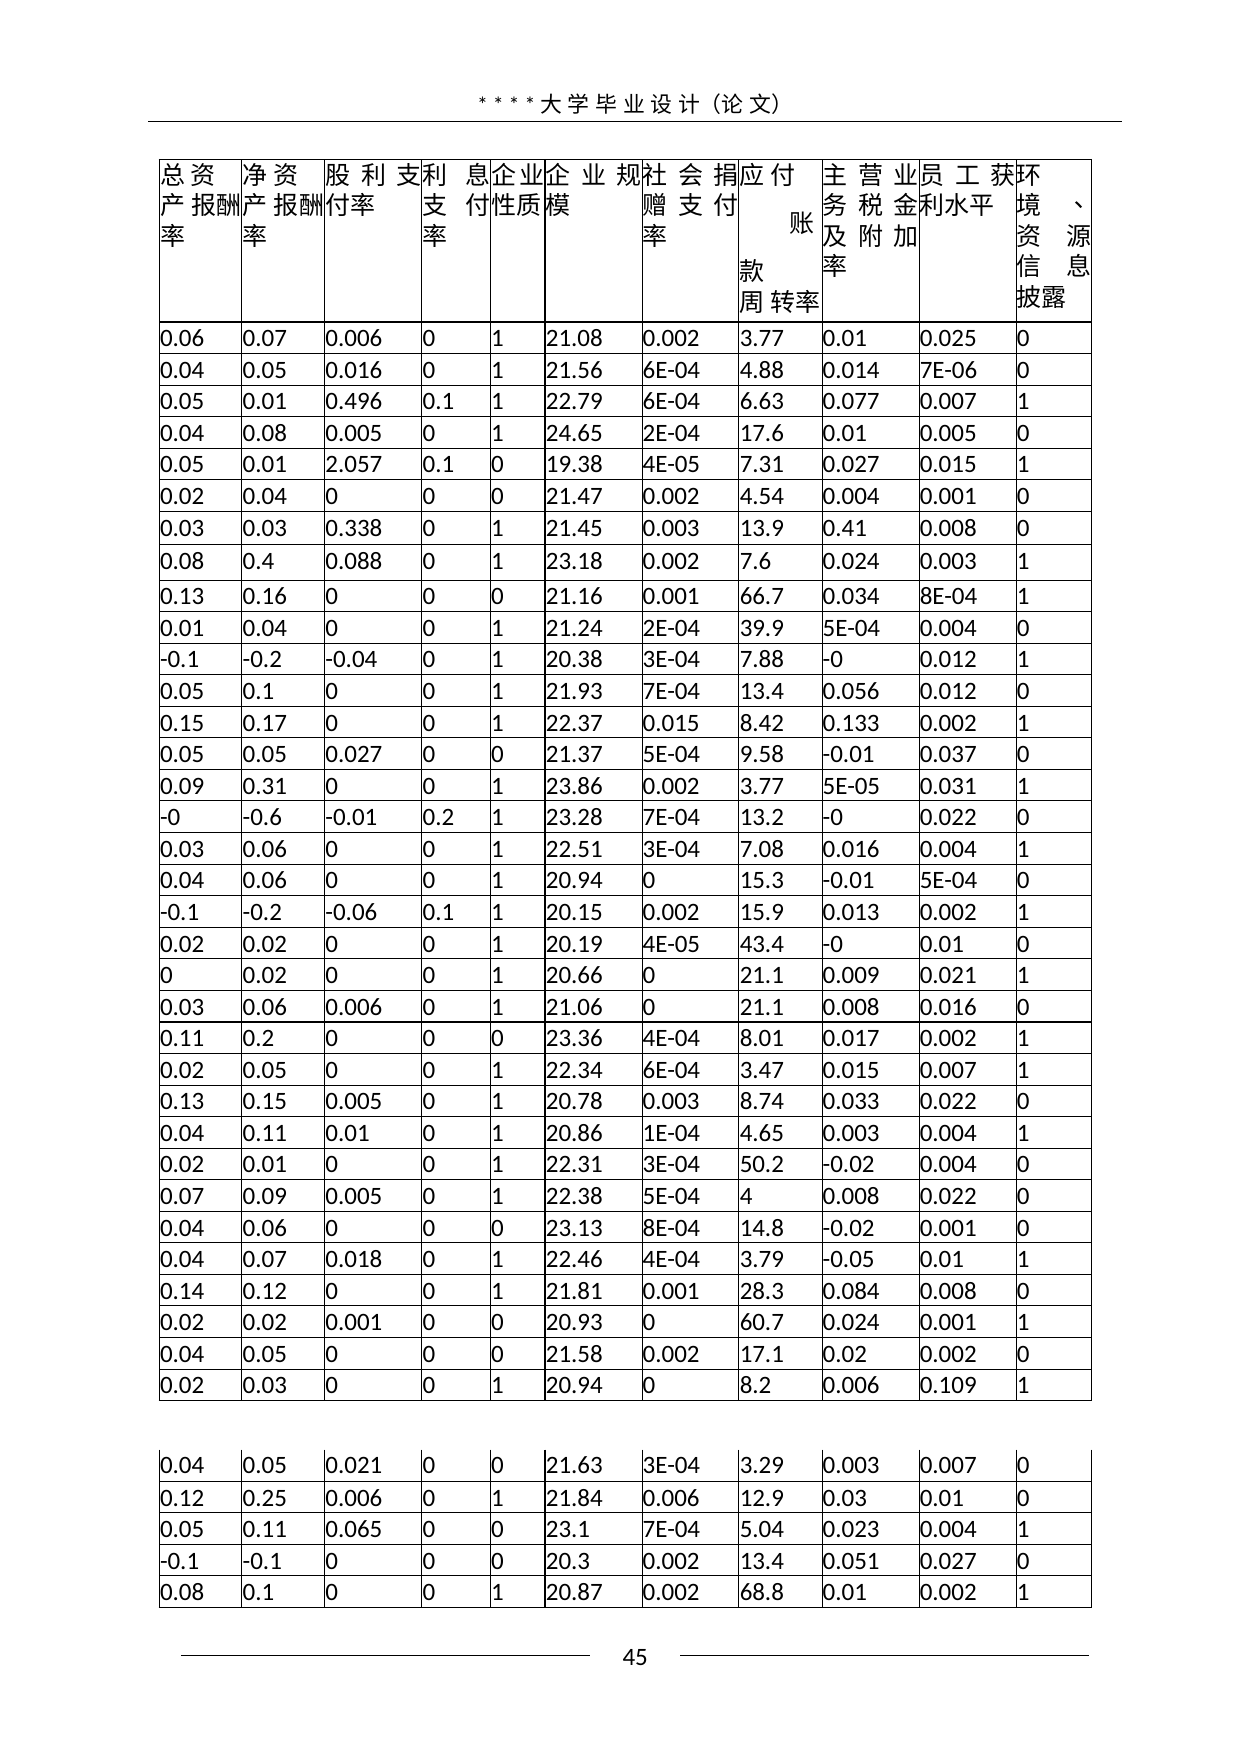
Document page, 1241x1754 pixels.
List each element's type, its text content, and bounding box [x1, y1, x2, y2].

table_cell 5E-04 [643, 738, 738, 769]
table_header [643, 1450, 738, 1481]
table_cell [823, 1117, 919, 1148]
table_cell 6.63 [739, 386, 822, 416]
table_header 总 资 产 报酬率 [160, 160, 241, 321]
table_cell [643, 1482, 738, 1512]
table_header 社 会 捐赠 支 付率 [643, 160, 738, 321]
table_cell 0.022 [920, 801, 1016, 832]
table_cell 0.024 [823, 545, 919, 579]
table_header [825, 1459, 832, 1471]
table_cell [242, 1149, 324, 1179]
table_header 企 业 规模 [546, 160, 642, 321]
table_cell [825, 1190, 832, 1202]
table_cell 7E-06 [920, 354, 1016, 384]
table_cell 24.65 [546, 417, 642, 448]
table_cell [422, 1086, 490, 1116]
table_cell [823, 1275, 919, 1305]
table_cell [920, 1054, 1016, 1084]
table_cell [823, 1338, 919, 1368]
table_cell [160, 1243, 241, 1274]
table_cell -0.06 [325, 896, 421, 927]
table_cell 0 [325, 959, 421, 990]
table_cell 0.025 [920, 323, 1016, 353]
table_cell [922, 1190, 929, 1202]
table_cell 0 [1017, 480, 1091, 511]
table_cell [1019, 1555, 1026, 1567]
table_cell 0.002 [643, 323, 738, 353]
table_cell 1 [491, 991, 544, 1021]
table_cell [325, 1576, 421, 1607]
table_cell 21.93 [546, 675, 642, 706]
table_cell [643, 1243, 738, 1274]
table_cell 1 [1017, 386, 1091, 416]
table_cell 0 [422, 581, 490, 611]
table_cell 1 [491, 928, 544, 958]
table_cell 0 [491, 738, 544, 769]
table_cell 1 [491, 865, 544, 895]
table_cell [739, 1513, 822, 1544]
table_cell 0.005 [920, 417, 1016, 448]
table_cell 1 [491, 644, 544, 674]
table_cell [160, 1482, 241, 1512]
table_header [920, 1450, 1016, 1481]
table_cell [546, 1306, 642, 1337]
table_cell 1 [491, 545, 544, 579]
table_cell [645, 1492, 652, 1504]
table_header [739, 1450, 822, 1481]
table_cell 1 [491, 386, 544, 416]
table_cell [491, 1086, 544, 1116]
table_cell 20.38 [546, 644, 642, 674]
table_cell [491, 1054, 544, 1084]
table_cell 1 [1017, 833, 1091, 863]
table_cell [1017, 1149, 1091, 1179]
table_cell 0.02 [160, 1054, 241, 1084]
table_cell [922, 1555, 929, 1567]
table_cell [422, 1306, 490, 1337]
table_cell 0 [1017, 675, 1091, 706]
table_cell 0.2 [242, 1023, 324, 1053]
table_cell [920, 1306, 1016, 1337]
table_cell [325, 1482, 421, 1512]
table_cell 0.08 [242, 417, 324, 448]
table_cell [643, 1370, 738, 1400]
table_cell 0.06 [242, 991, 324, 1021]
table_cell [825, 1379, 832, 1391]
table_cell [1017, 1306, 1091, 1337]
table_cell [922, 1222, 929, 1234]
table_cell 5E-05 [823, 770, 919, 800]
table_cell 0.31 [242, 770, 324, 800]
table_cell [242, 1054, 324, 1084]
table_cell -0.01 [823, 738, 919, 769]
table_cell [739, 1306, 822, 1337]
table_cell 0.1 [422, 896, 490, 927]
table_cell 20.66 [546, 959, 642, 990]
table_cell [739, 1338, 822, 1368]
table_cell 0.01 [920, 928, 1016, 958]
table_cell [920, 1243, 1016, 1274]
table_cell -0 [823, 928, 919, 958]
table_cell 0.496 [325, 386, 421, 416]
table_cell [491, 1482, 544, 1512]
table_cell 0.003 [920, 545, 1016, 579]
table_cell 21.16 [546, 581, 642, 611]
table_cell -0.04 [325, 644, 421, 674]
table_cell 0.338 [325, 512, 421, 544]
table_cell 4.88 [739, 354, 822, 384]
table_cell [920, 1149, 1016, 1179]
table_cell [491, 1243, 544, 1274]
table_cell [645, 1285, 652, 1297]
table_cell 20.19 [546, 928, 642, 958]
table_header 利息支付率 [422, 160, 490, 321]
table_cell 0.005 [325, 417, 421, 448]
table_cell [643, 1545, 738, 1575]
table_cell 0.002 [643, 770, 738, 800]
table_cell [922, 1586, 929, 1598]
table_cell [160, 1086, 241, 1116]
table_cell 21.06 [546, 991, 642, 1021]
table_cell -0.1 [160, 644, 241, 674]
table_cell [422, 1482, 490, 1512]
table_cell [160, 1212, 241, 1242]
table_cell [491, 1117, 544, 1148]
table_cell 5E-04 [920, 865, 1016, 895]
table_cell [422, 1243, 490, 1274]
table_cell 0.004 [823, 480, 919, 511]
table_cell 7.6 [739, 545, 822, 579]
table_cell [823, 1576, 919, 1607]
table_cell 0.03 [160, 512, 241, 544]
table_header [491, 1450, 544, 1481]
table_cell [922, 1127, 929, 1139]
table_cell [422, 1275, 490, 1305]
table_cell 0.06 [160, 323, 241, 353]
table_cell 0.012 [920, 675, 1016, 706]
table_cell 0.016 [823, 833, 919, 863]
table_cell 0 [422, 865, 490, 895]
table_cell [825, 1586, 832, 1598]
table_cell 21.1 [739, 959, 822, 990]
table_cell 0.002 [920, 896, 1016, 927]
table_cell 8E-04 [920, 581, 1016, 611]
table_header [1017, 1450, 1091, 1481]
table_cell 0.056 [823, 675, 919, 706]
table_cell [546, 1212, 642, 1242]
table_cell 7E-04 [643, 675, 738, 706]
table_cell 0.037 [920, 738, 1016, 769]
table_cell 0 [422, 354, 490, 384]
table_cell -0 [823, 644, 919, 674]
table_cell 1 [1017, 581, 1091, 611]
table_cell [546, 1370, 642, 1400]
table_cell 7.88 [739, 644, 822, 674]
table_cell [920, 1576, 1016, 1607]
table_cell 0 [643, 991, 738, 1021]
table_cell 0 [325, 833, 421, 863]
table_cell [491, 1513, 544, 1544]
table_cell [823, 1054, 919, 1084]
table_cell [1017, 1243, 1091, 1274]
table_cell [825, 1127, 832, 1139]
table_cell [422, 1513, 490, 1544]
table_cell 4E-04 [643, 1023, 738, 1053]
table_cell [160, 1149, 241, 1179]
table_cell -0 [823, 801, 919, 832]
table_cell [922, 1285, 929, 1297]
table_cell 0.004 [920, 612, 1016, 643]
table_cell 0.08 [160, 545, 241, 579]
table_cell 20.94 [546, 865, 642, 895]
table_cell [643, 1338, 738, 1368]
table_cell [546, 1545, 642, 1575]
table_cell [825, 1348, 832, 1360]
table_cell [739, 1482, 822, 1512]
table_cell 0 [422, 928, 490, 958]
table_cell 0.001 [920, 480, 1016, 511]
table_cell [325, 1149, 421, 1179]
table_cell 0.03 [160, 833, 241, 863]
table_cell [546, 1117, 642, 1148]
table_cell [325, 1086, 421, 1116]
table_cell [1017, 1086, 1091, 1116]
table_cell -0.6 [242, 801, 324, 832]
table_cell 23.28 [546, 801, 642, 832]
table_cell 21.37 [546, 738, 642, 769]
table_cell 0 [422, 612, 490, 643]
table_cell 22.51 [546, 833, 642, 863]
table_cell -0.01 [325, 801, 421, 832]
table_cell 21.08 [546, 323, 642, 353]
table_cell 0 [1017, 612, 1091, 643]
table_cell 0.031 [920, 770, 1016, 800]
table_cell 0.006 [325, 991, 421, 1021]
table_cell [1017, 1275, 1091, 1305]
table_cell 1 [1017, 644, 1091, 674]
table_cell 0 [422, 480, 490, 511]
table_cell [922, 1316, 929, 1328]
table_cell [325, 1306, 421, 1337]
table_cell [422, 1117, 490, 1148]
table_cell 0.027 [325, 738, 421, 769]
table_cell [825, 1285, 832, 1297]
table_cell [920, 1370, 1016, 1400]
table_cell 23.86 [546, 770, 642, 800]
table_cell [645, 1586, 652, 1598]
table_cell 1 [1017, 959, 1091, 990]
table_cell 0 [491, 480, 544, 511]
table_cell 7.31 [739, 449, 822, 479]
table_cell 0 [422, 323, 490, 353]
table_cell 0 [1017, 928, 1091, 958]
table_cell 0 [491, 581, 544, 611]
table_cell 0 [325, 480, 421, 511]
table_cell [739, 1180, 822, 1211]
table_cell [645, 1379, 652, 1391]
table_cell 0 [1017, 323, 1091, 353]
table_cell 6E-04 [643, 386, 738, 416]
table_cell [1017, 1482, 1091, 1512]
table_header 企业性质 [491, 160, 544, 321]
table_cell 1 [1017, 896, 1091, 927]
table_cell 0 [422, 833, 490, 863]
table_cell 21.1 [739, 991, 822, 1021]
table_cell 19.38 [546, 449, 642, 479]
table_cell 0 [1017, 417, 1091, 448]
table_cell 0.09 [160, 770, 241, 800]
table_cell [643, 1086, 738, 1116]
table_cell 1 [1017, 770, 1091, 800]
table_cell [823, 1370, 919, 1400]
table_cell 0 [325, 581, 421, 611]
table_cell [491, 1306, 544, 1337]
table_cell 21.45 [546, 512, 642, 544]
table_cell 0.17 [242, 707, 324, 737]
table_cell 1 [1017, 449, 1091, 479]
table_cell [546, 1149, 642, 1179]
table_cell 0.02 [242, 928, 324, 958]
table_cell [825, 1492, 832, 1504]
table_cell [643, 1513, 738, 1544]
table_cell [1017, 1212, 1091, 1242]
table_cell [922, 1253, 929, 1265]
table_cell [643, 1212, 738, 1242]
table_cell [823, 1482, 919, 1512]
table_cell 4.54 [739, 480, 822, 511]
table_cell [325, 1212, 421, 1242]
table_cell 0.04 [160, 865, 241, 895]
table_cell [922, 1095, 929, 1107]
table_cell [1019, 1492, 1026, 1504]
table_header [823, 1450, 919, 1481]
table_cell 20.15 [546, 896, 642, 927]
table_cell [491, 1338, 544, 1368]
table_cell 0.05 [160, 386, 241, 416]
table_cell 1 [1017, 545, 1091, 579]
table_cell 0 [325, 865, 421, 895]
table_cell 0.1 [242, 675, 324, 706]
table_cell 0.008 [823, 991, 919, 1021]
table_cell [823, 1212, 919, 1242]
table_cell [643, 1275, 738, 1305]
table_cell -0 [160, 801, 241, 832]
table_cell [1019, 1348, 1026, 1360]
table_cell 15.9 [739, 896, 822, 927]
table_cell 0.01 [823, 417, 919, 448]
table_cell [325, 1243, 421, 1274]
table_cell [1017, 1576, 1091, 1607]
table_cell 0 [643, 865, 738, 895]
table_cell 1 [491, 675, 544, 706]
table_cell 0.001 [643, 581, 738, 611]
table_cell 7E-04 [643, 801, 738, 832]
table_cell 13.4 [739, 675, 822, 706]
table_cell 8.01 [739, 1023, 822, 1053]
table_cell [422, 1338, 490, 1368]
table_cell 0.013 [823, 896, 919, 927]
table_cell 0 [1017, 738, 1091, 769]
table_cell 1 [491, 833, 544, 863]
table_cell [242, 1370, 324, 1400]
table_cell 0 [325, 675, 421, 706]
table_cell -0.2 [242, 896, 324, 927]
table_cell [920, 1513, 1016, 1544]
table_cell 0.05 [160, 675, 241, 706]
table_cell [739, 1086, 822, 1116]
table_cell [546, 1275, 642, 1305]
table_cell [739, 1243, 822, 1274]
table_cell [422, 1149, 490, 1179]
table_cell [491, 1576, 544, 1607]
table_cell 0 [422, 644, 490, 674]
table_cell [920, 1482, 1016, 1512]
table_cell 0.034 [823, 581, 919, 611]
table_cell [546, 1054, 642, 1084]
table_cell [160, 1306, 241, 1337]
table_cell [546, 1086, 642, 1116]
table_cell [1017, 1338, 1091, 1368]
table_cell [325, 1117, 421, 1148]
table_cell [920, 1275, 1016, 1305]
table_cell 2E-04 [643, 612, 738, 643]
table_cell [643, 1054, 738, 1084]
table_header 股 利 支付率 [325, 160, 421, 321]
table_cell 1 [491, 354, 544, 384]
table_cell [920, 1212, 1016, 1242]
table_cell 0.008 [920, 512, 1016, 544]
table_cell 0.01 [160, 612, 241, 643]
table_cell 17.6 [739, 417, 822, 448]
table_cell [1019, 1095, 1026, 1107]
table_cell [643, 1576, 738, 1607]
table_cell 1 [491, 959, 544, 990]
table_cell 0 [643, 959, 738, 990]
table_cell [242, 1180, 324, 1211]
table_cell 0 [325, 1023, 421, 1053]
table_cell 1 [491, 707, 544, 737]
table_cell 0 [325, 707, 421, 737]
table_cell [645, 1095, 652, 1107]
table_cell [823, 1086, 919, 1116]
table_cell 0.15 [160, 707, 241, 737]
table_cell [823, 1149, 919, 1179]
table_cell 23.36 [546, 1023, 642, 1053]
table_cell 0 [422, 512, 490, 544]
table_cell 0.41 [823, 512, 919, 544]
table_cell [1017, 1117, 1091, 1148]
table_cell 0 [422, 707, 490, 737]
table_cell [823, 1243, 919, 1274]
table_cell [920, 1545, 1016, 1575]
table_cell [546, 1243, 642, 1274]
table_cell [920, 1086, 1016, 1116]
table_cell 0.077 [823, 386, 919, 416]
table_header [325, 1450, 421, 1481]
table_cell 0.16 [242, 581, 324, 611]
table_cell 0.016 [325, 354, 421, 384]
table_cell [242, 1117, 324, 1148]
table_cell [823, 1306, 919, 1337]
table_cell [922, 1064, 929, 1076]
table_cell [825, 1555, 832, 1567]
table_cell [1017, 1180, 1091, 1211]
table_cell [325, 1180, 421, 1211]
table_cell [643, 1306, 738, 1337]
table_cell 0.04 [160, 354, 241, 384]
table_cell 0 [1017, 512, 1091, 544]
table_cell 1 [491, 512, 544, 544]
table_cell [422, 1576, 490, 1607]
table_cell 0.003 [643, 512, 738, 544]
table_cell 0.133 [823, 707, 919, 737]
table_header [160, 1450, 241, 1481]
table_cell 0.06 [242, 865, 324, 895]
table_cell 6E-04 [643, 354, 738, 384]
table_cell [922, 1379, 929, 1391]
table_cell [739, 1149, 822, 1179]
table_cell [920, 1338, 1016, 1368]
table_cell 0.012 [920, 644, 1016, 674]
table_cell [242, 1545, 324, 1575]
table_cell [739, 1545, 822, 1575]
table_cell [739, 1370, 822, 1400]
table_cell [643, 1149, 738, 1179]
table_cell 0.002 [643, 480, 738, 511]
table_cell 0 [422, 1023, 490, 1053]
table_cell 0 [491, 449, 544, 479]
table_cell 1 [491, 417, 544, 448]
table_cell 0 [160, 959, 241, 990]
table_header 环 境、资源信息披露 [1017, 160, 1091, 321]
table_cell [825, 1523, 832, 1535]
table_cell 0.2 [422, 801, 490, 832]
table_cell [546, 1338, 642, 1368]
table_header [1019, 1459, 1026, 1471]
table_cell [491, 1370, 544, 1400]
table_cell 0.03 [242, 512, 324, 544]
table_cell 0.13 [160, 581, 241, 611]
table_cell 0.002 [643, 545, 738, 579]
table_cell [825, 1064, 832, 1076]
table_cell 4E-05 [643, 449, 738, 479]
table_cell 0.002 [920, 1023, 1016, 1053]
table_cell 0 [422, 545, 490, 579]
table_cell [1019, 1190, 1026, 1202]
table_cell 13.9 [739, 512, 822, 544]
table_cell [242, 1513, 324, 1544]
table_cell 0.006 [325, 323, 421, 353]
table_cell 0 [1017, 801, 1091, 832]
table_cell 2.057 [325, 449, 421, 479]
table_header 员 工 获利水平 [920, 160, 1016, 321]
table_cell 22.79 [546, 386, 642, 416]
table_header 应 付 账 款 周 转率 [739, 160, 822, 321]
table_cell 0.05 [160, 738, 241, 769]
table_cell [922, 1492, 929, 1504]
table_cell 0.01 [823, 323, 919, 353]
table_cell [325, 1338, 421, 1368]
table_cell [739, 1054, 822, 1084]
table_cell 0.1 [422, 449, 490, 479]
table_cell 0 [422, 991, 490, 1021]
table_cell 0.015 [643, 707, 738, 737]
table_cell 0.027 [823, 449, 919, 479]
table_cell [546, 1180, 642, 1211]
table_cell 1 [491, 323, 544, 353]
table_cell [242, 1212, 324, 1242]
table_cell 0 [1017, 991, 1091, 1021]
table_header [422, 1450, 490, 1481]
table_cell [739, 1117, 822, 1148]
table_cell 0.015 [920, 449, 1016, 479]
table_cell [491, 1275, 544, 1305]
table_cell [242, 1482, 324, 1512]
table_cell 0.05 [242, 354, 324, 384]
table_cell 0.05 [242, 738, 324, 769]
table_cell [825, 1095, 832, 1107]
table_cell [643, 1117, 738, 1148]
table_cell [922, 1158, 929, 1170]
table_cell 13.2 [739, 801, 822, 832]
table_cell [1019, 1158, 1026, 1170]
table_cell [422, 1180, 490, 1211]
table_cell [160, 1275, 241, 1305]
table_cell 5E-04 [823, 612, 919, 643]
table_cell 0 [1017, 354, 1091, 384]
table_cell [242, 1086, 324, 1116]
table_cell 0.02 [160, 480, 241, 511]
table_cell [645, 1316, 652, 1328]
table_cell 4E-05 [643, 928, 738, 958]
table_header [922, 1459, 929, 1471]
table_cell 1 [491, 612, 544, 643]
table_cell 0 [422, 959, 490, 990]
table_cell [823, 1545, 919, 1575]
table_cell 3.77 [739, 770, 822, 800]
table_cell 22.37 [546, 707, 642, 737]
table_cell 0.04 [160, 417, 241, 448]
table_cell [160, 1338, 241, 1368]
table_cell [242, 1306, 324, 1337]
table_cell 0.04 [242, 480, 324, 511]
table_cell 0.04 [242, 612, 324, 643]
table_cell 1 [1017, 707, 1091, 737]
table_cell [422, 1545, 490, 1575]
table_cell 0.06 [242, 833, 324, 863]
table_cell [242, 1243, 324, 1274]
table_cell 0.007 [920, 386, 1016, 416]
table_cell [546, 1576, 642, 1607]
table_cell 0.1 [422, 386, 490, 416]
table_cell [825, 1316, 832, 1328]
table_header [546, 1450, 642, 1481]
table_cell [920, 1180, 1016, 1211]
table_cell 9.58 [739, 738, 822, 769]
table_cell 0 [1017, 865, 1091, 895]
table_cell 23.18 [546, 545, 642, 579]
table_cell 0.021 [920, 959, 1016, 990]
table_cell 8.42 [739, 707, 822, 737]
table_cell 0.4 [242, 545, 324, 579]
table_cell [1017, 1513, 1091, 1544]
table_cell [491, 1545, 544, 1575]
table_cell -0.01 [823, 865, 919, 895]
table_cell 0.01 [242, 386, 324, 416]
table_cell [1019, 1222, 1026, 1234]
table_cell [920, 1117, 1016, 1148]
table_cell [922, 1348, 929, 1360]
table_cell 1 [491, 801, 544, 832]
table_cell 0.002 [643, 896, 738, 927]
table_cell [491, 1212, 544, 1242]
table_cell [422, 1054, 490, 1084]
table_cell 0 [422, 675, 490, 706]
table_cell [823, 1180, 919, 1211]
table_cell -0.1 [160, 896, 241, 927]
table_cell 21.47 [546, 480, 642, 511]
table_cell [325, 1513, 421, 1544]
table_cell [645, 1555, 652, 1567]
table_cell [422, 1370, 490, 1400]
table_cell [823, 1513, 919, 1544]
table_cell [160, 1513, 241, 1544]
table_cell 0.004 [920, 833, 1016, 863]
table_cell 0 [325, 928, 421, 958]
table_cell -0.2 [242, 644, 324, 674]
table_cell 0.07 [242, 323, 324, 353]
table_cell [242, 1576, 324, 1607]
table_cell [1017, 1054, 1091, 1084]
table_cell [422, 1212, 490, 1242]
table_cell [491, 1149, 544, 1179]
table_cell 21.56 [546, 354, 642, 384]
table_cell 0.017 [823, 1023, 919, 1053]
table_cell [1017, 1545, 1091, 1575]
table_cell 1 [1017, 1023, 1091, 1053]
table_cell 39.9 [739, 612, 822, 643]
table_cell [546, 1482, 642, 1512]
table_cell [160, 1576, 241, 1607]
table_header 主 营 业务 税 金及 附 加率 [823, 160, 919, 321]
table_cell 0.11 [160, 1023, 241, 1053]
table_cell 0.01 [242, 449, 324, 479]
table_cell 0 [422, 770, 490, 800]
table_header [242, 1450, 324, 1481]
table_cell 1 [491, 770, 544, 800]
table_cell 0.088 [325, 545, 421, 579]
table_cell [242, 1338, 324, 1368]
table_cell 3.77 [739, 323, 822, 353]
table_cell 3E-04 [643, 833, 738, 863]
table_cell 0.02 [242, 959, 324, 990]
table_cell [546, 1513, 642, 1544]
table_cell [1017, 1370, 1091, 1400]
table_cell 2E-04 [643, 417, 738, 448]
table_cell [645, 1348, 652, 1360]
table_cell 0 [422, 738, 490, 769]
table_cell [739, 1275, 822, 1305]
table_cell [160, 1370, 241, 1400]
table_cell 0.05 [160, 449, 241, 479]
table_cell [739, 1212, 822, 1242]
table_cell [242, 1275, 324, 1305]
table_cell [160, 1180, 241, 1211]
table_header 净 资 产 报酬率 [242, 160, 324, 321]
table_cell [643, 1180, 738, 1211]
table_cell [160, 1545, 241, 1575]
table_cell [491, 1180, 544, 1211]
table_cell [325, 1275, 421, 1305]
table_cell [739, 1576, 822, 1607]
table_cell 0.03 [160, 991, 241, 1021]
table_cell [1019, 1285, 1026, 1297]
table_cell 7.08 [739, 833, 822, 863]
table_cell 15.3 [739, 865, 822, 895]
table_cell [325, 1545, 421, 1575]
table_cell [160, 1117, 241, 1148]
table_cell 0 [422, 417, 490, 448]
table_cell 0 [325, 770, 421, 800]
table_cell 0.002 [920, 707, 1016, 737]
table_cell 21.24 [546, 612, 642, 643]
table_cell 0.009 [823, 959, 919, 990]
table_cell 0.014 [823, 354, 919, 384]
table_cell 3E-04 [643, 644, 738, 674]
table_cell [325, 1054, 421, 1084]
table_cell 0 [491, 1023, 544, 1053]
table_cell 0.016 [920, 991, 1016, 1021]
table_cell 1 [491, 896, 544, 927]
table_cell 66.7 [739, 581, 822, 611]
table_cell 0.02 [160, 928, 241, 958]
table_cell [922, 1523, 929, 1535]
table_cell 43.4 [739, 928, 822, 958]
table_cell 0 [325, 612, 421, 643]
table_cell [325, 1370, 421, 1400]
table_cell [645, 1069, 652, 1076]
